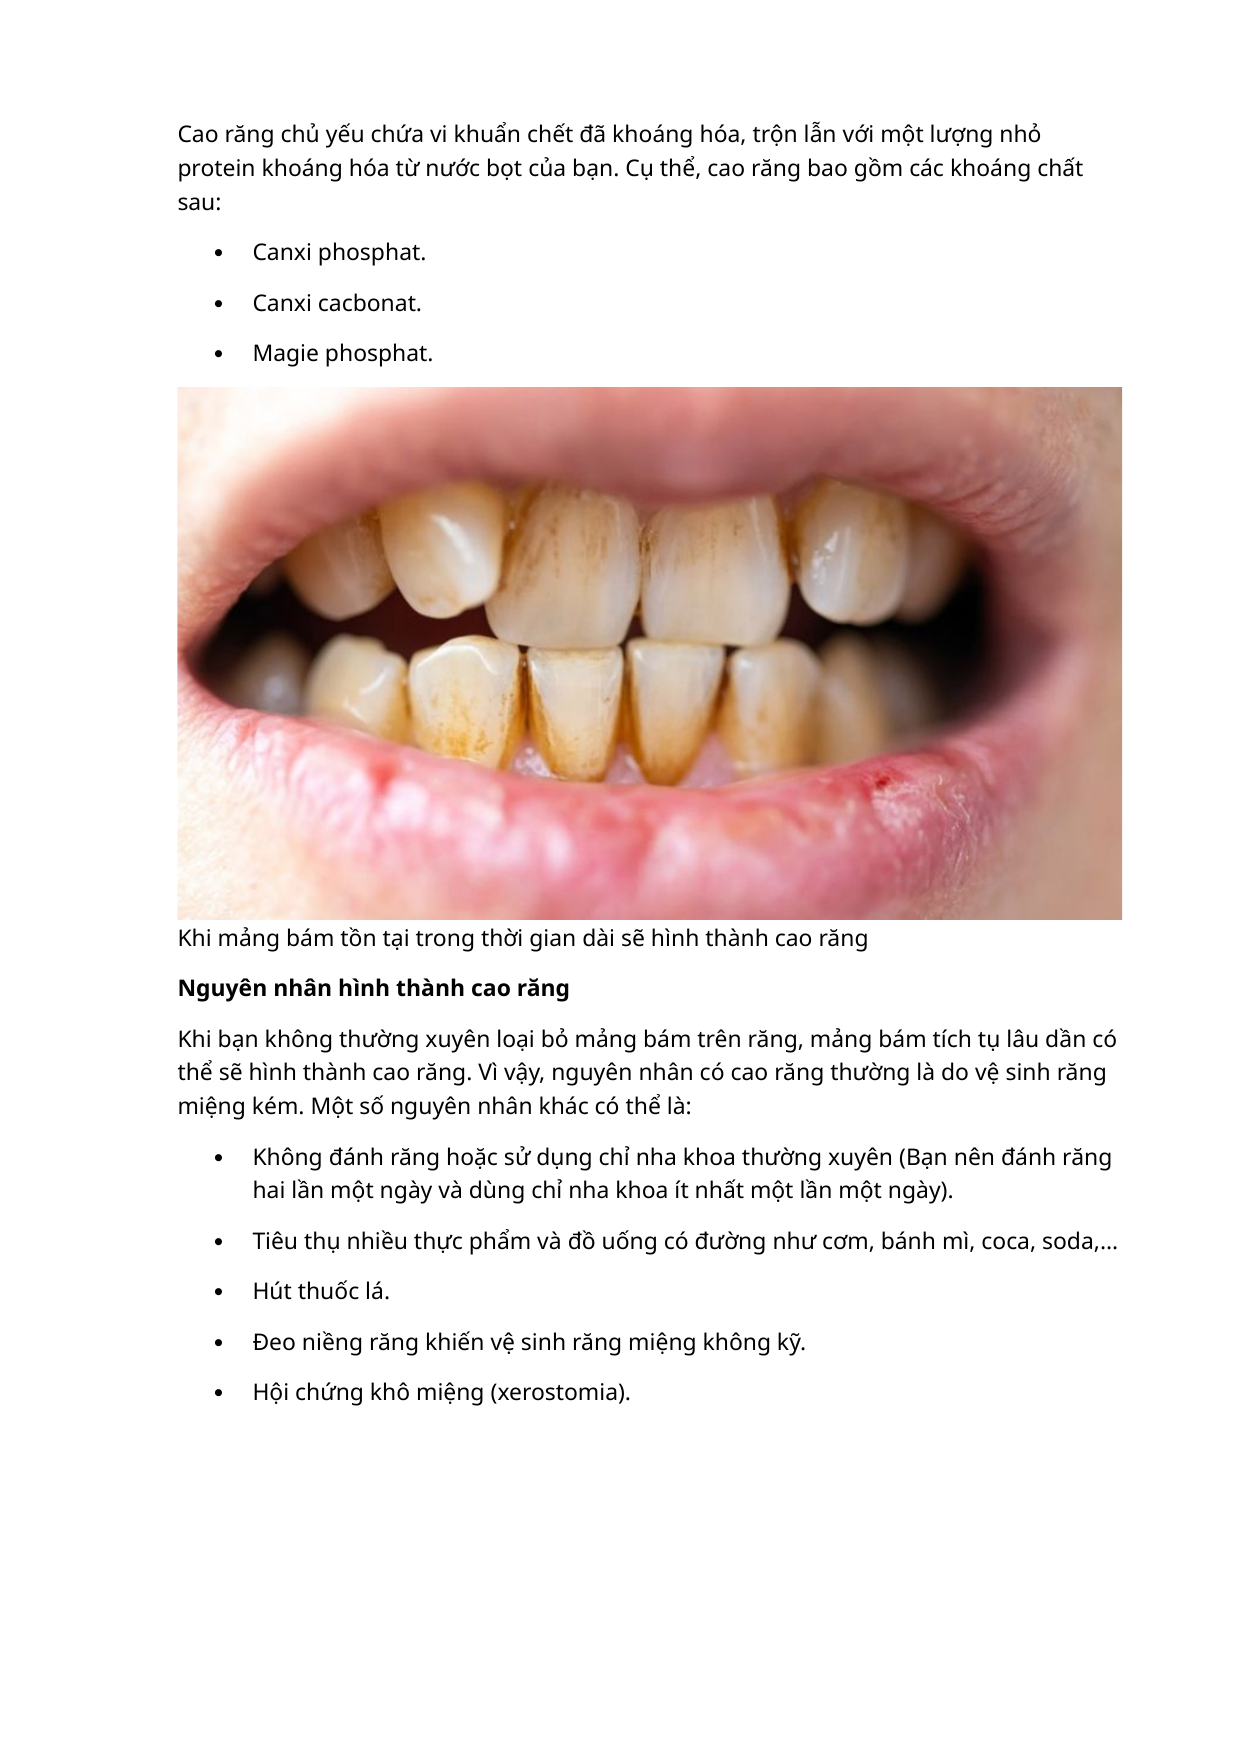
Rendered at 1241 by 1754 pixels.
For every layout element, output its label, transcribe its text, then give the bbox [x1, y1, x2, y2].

list Đeo niềng răng khiến vệ sinh răng miệng không kỹ. [215, 1325, 1122, 1357]
list Hút thuốc lá. [215, 1275, 1122, 1306]
text Khi mảng bám tồn tại trong thời gian dài sẽ hình thành cao răng [177, 920, 1122, 953]
list Hội chứng khô miệng (xerostomia). [215, 1376, 1122, 1407]
text Nguyên nhân hình thành cao răng [177, 972, 1122, 1003]
text Cao răng chủ yếu chứa vi khuẩn chết đã khoáng hóa, trộn lẫn với một lượng nhỏ protein khoáng hóa từ nước bọt của bạn. Cụ thể, cao răng bao gồm các khoáng chất sau: [177, 118, 1122, 217]
list Canxi cacbonat. [215, 286, 1122, 318]
text Khi bạn không thường xuyên loại bỏ mảng bám trên răng, mảng bám tích tụ lâu dần có thể sẽ hình thành cao răng. Vì vậy, nguyên nhân có cao răng thường là do vệ sinh răng miệng kém. Một số nguyên nhân khác có thể là: [177, 1022, 1122, 1121]
picture [177, 387, 1123, 920]
list Magie phosphat. [215, 337, 1122, 368]
list Canxi phosphat. [215, 236, 1122, 267]
list Tiêu thụ nhiều thực phẩm và đồ uống có đường như cơm, bánh mì, coca, soda,… [215, 1224, 1122, 1256]
list Không đánh răng hoặc sử dụng chỉ nha khoa thường xuyên (Bạn nên đánh răng hai lần một ngày và dùng chỉ nha khoa ít nhất một lần một ngày). [215, 1140, 1122, 1205]
